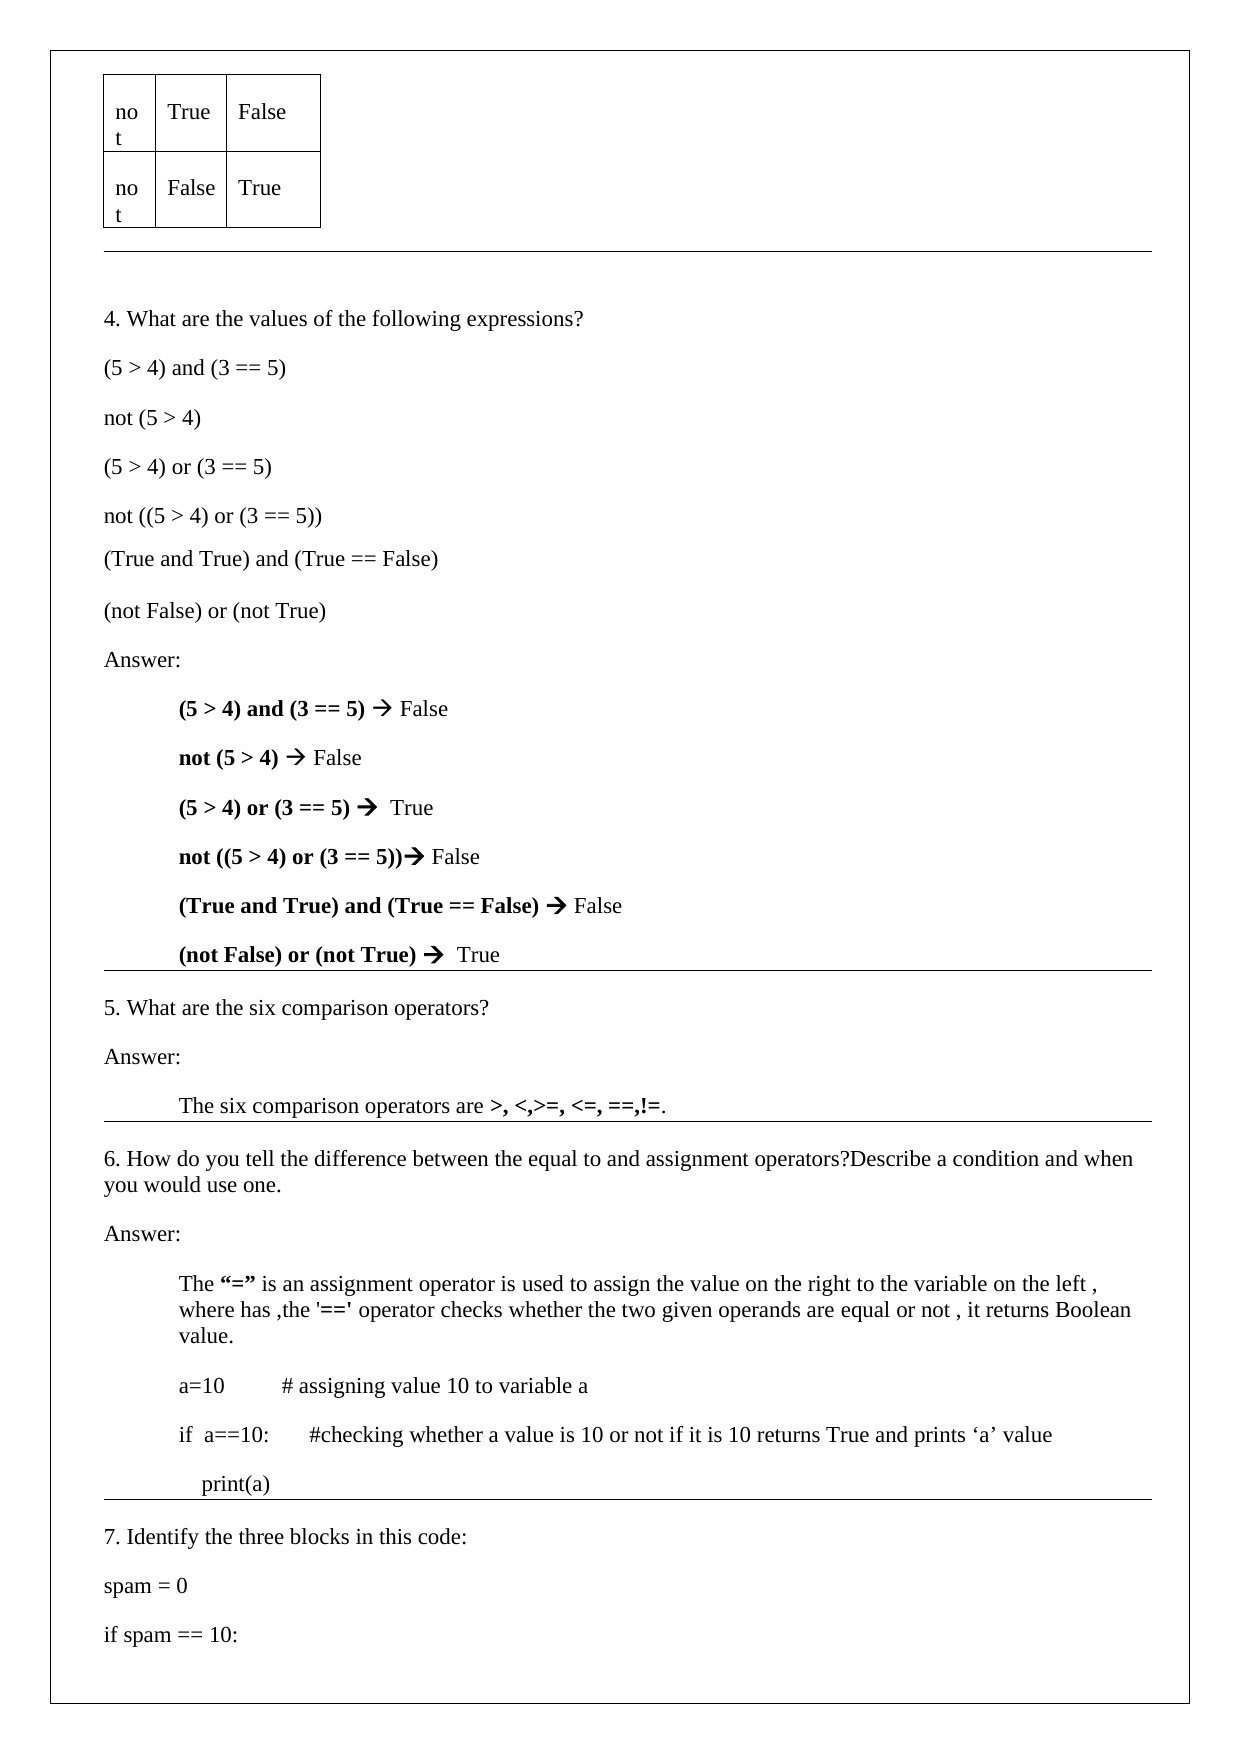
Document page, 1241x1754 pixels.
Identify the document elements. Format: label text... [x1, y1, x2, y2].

text The “=” is an assignment operator is used to assign the value on the right to the variable on the left , where has ,the '==' operator checks whether the two given operands are equal or not , it returns Boolean value. [178, 1270, 1152, 1349]
text Answer: [103, 1221, 1152, 1247]
text (True and True) and (True == False) [103, 545, 1152, 572]
table_cell not [104, 152, 155, 227]
text spam = 0 [103, 1572, 1152, 1598]
table_cell True [156, 75, 226, 151]
table_cell True [227, 152, 320, 227]
text not (5 > 4) [103, 404, 1152, 430]
text (5 > 4) and (3 == 5) [103, 354, 1152, 381]
text 6. How do you tell the difference between the equal to and assignment operators?Describe a condition and when you would use one. [103, 1145, 1152, 1198]
text (not False) or (not True) [103, 597, 1152, 623]
text 7. Identify the three blocks in this code: [103, 1523, 1152, 1549]
text Answer: [103, 1043, 1152, 1069]
text 5. What are the six comparison operators? [103, 994, 1152, 1020]
text a=10 # assigning value 10 to variable a [103, 1372, 1152, 1398]
text (True and True) and (True == False) False [103, 892, 1152, 919]
text not ((5 > 4) or (3 == 5)) False [103, 843, 1152, 869]
table_cell False [156, 152, 226, 227]
text (5 > 4) or (3 == 5) [103, 453, 1152, 479]
text not (5 > 4) False [103, 744, 1152, 771]
text (5 > 4) or (3 == 5) True [103, 794, 1152, 820]
text if a==10: #checking whether a value is 10 or not if it is 10 returns True and prints ‘a’ value [103, 1421, 1152, 1447]
table_cell False [227, 75, 320, 151]
text Answer: [103, 646, 1152, 672]
text 4. What are the values of the following expressions? [103, 305, 1152, 332]
text if spam == 10: [103, 1621, 1152, 1648]
text The six comparison operators are >, <,>=, <=, ==,!=. [103, 1092, 1152, 1122]
text (5 > 4) and (3 == 5) False [103, 695, 1152, 722]
text print(a) [103, 1470, 1152, 1500]
text not ((5 > 4) or (3 == 5)) [103, 502, 1152, 529]
text (not False) or (not True) True [103, 942, 1152, 971]
table_cell not [104, 75, 155, 151]
